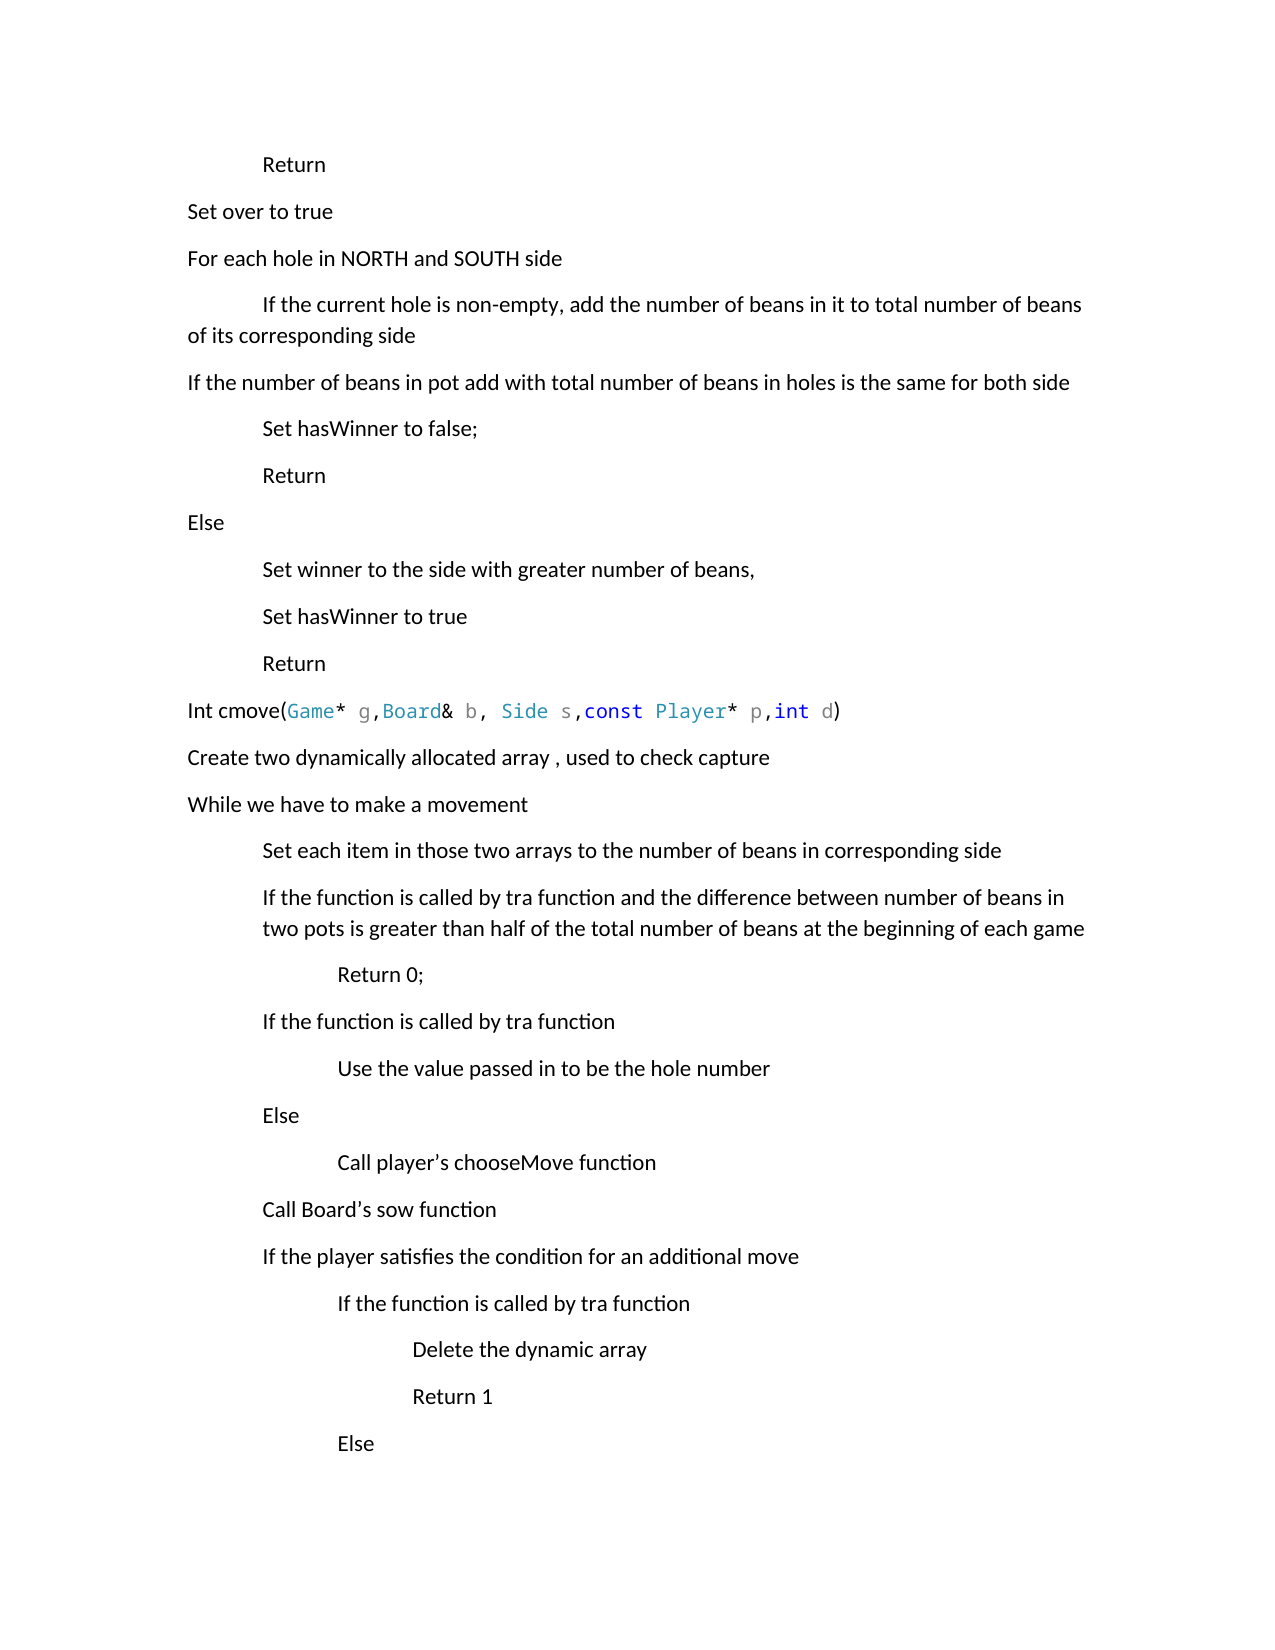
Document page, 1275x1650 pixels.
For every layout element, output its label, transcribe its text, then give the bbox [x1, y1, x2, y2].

text Create two dynamically allocated array , used to check capture [187, 743, 1087, 771]
text While we have to make a movement [187, 790, 1087, 818]
text If the number of beans in pot add with total number of beans in holes is the same for both side [187, 368, 1087, 396]
text If the player satisfies the condition for an additional move [187, 1242, 1087, 1270]
text Return 0; [337, 961, 1087, 988]
text Call Board’s sow function [187, 1195, 1087, 1223]
text Set hasWinner to false; [187, 414, 1087, 443]
text Else [187, 1429, 1087, 1457]
text Use the value passed in to be the hole number [187, 1054, 1087, 1082]
text Set hasWinner to true [187, 602, 1087, 630]
text Delete the dynamic array [187, 1336, 1087, 1363]
text Call player’s chooseMove function [187, 1148, 1087, 1176]
text Else [187, 1101, 1087, 1129]
text If the function is called by tra function [187, 1007, 1087, 1035]
text Int cmove(Game* g,Board& b, Side s,const Player* p,int d) [187, 696, 1087, 724]
text For each hole in NORTH and SOUTH side [187, 244, 1087, 272]
text Set each item in those two arrays to the number of beans in corresponding side [187, 837, 1087, 864]
text If the function is called by tra function [187, 1289, 1087, 1317]
text If the function is called by tra function and the difference between number of beans in two pots is greater than half of the total number of beans at the beginning of each game [262, 883, 1087, 942]
text Return [187, 649, 1087, 677]
text Set winner to the side with greater number of beans, [187, 555, 1087, 583]
text Return [187, 461, 1087, 489]
text Return [187, 150, 1087, 178]
text If the current hole is non-empty, add the number of beans in it to total number of beans of its corresponding side [187, 291, 1087, 349]
text Else [187, 508, 1087, 536]
text Set over to true [187, 197, 1087, 225]
text Return 1 [187, 1382, 1087, 1410]
